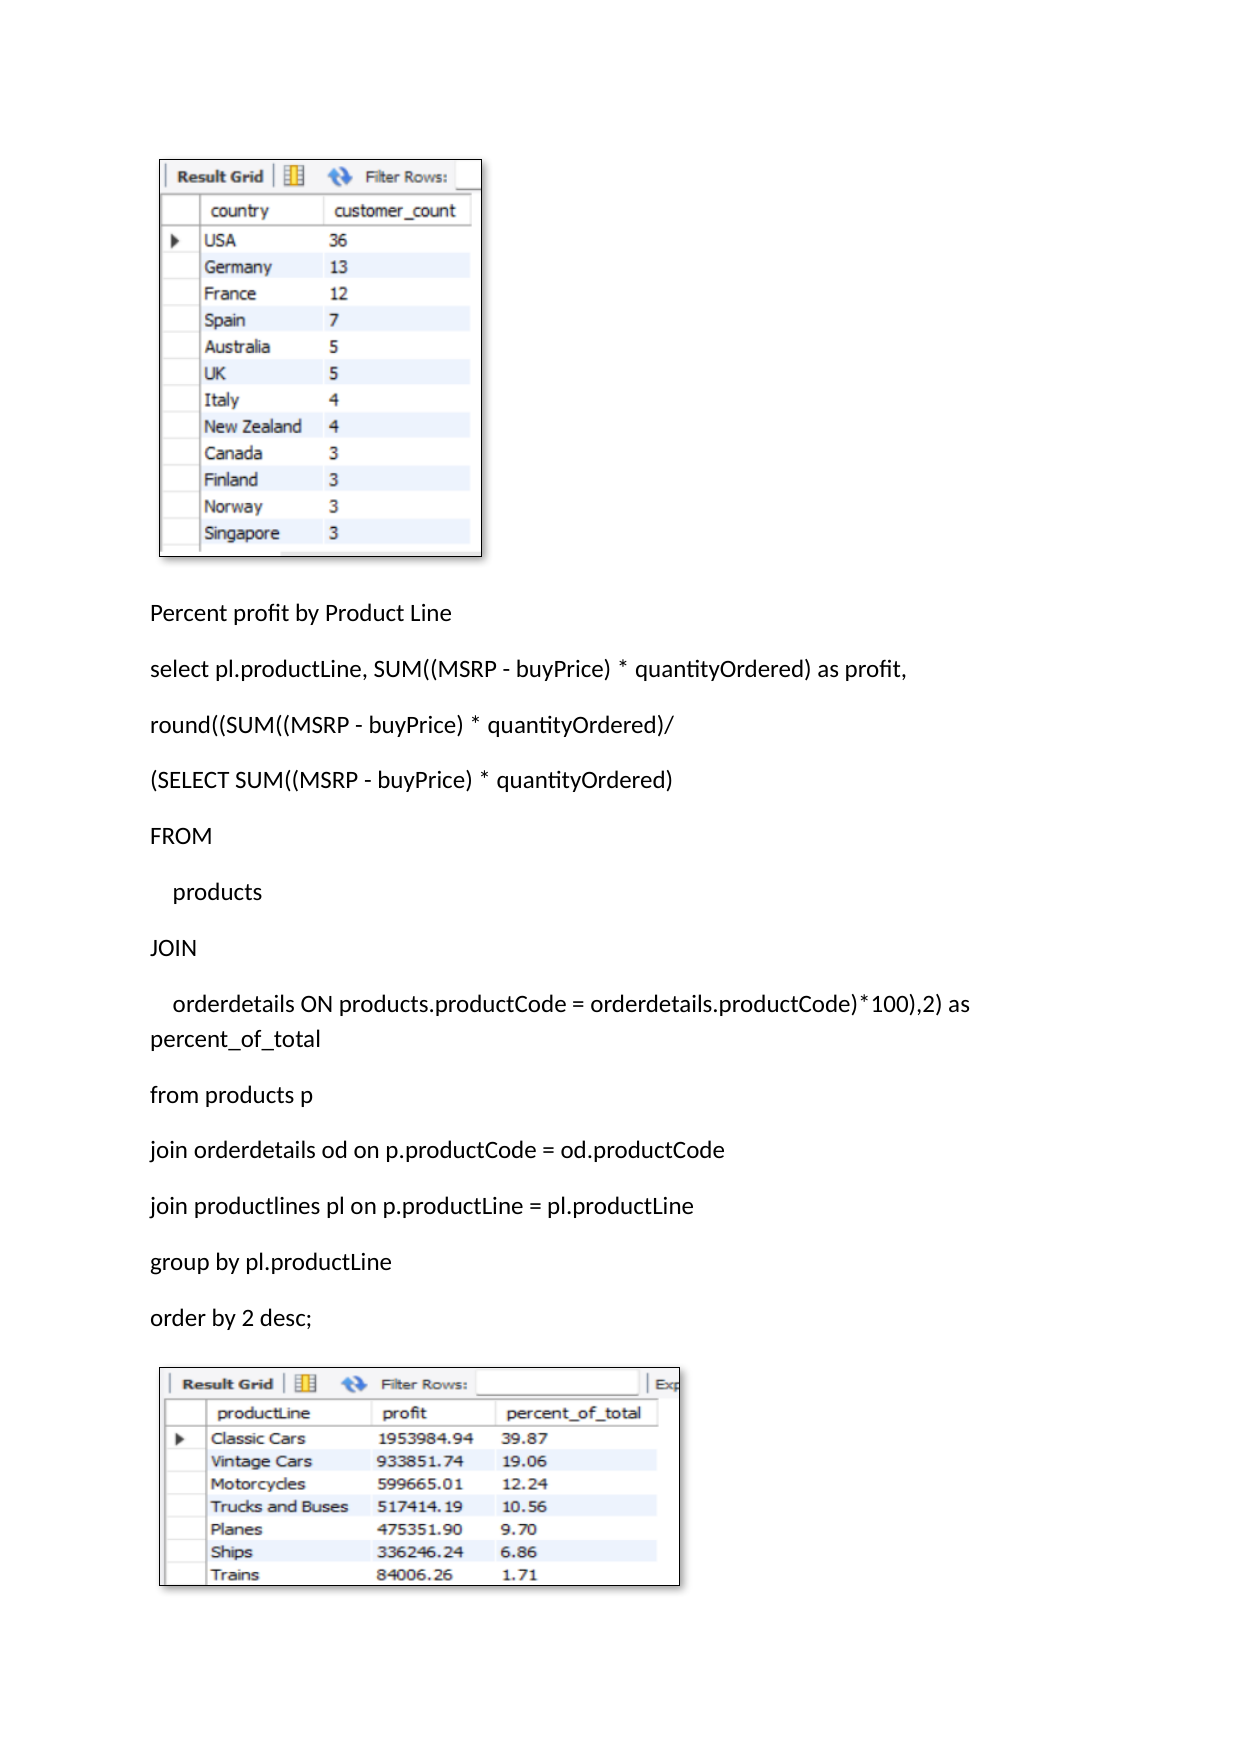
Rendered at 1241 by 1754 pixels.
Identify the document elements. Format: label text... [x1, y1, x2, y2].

text Percent profit by Product Line [150, 597, 1090, 628]
text group by pl.productLine [150, 1246, 1090, 1277]
text from products p [150, 1079, 1090, 1109]
text join orderdetails od on p.productCode = od.productCode [150, 1134, 1090, 1165]
text products [150, 876, 1090, 907]
text round((SUM((MSRP - buyPrice) * quantityOrdered)/ [150, 709, 1090, 739]
text order by 2 desc; [150, 1302, 1090, 1333]
picture [160, 160, 481, 556]
text join productlines pl on p.productLine = pl.productLine [150, 1190, 1090, 1221]
text orderdetails ON products.productCode = orderdetails.productCode)*100),2) as percent_of_total [150, 988, 1090, 1053]
text select pl.productLine, SUM((MSRP - buyPrice) * quantityOrdered) as profit, [150, 653, 1090, 683]
text (SELECT SUM((MSRP - buyPrice) * quantityOrdered) [150, 764, 1090, 795]
picture [160, 1368, 679, 1585]
text FROM [150, 820, 1090, 851]
text JOIN [150, 932, 1090, 963]
